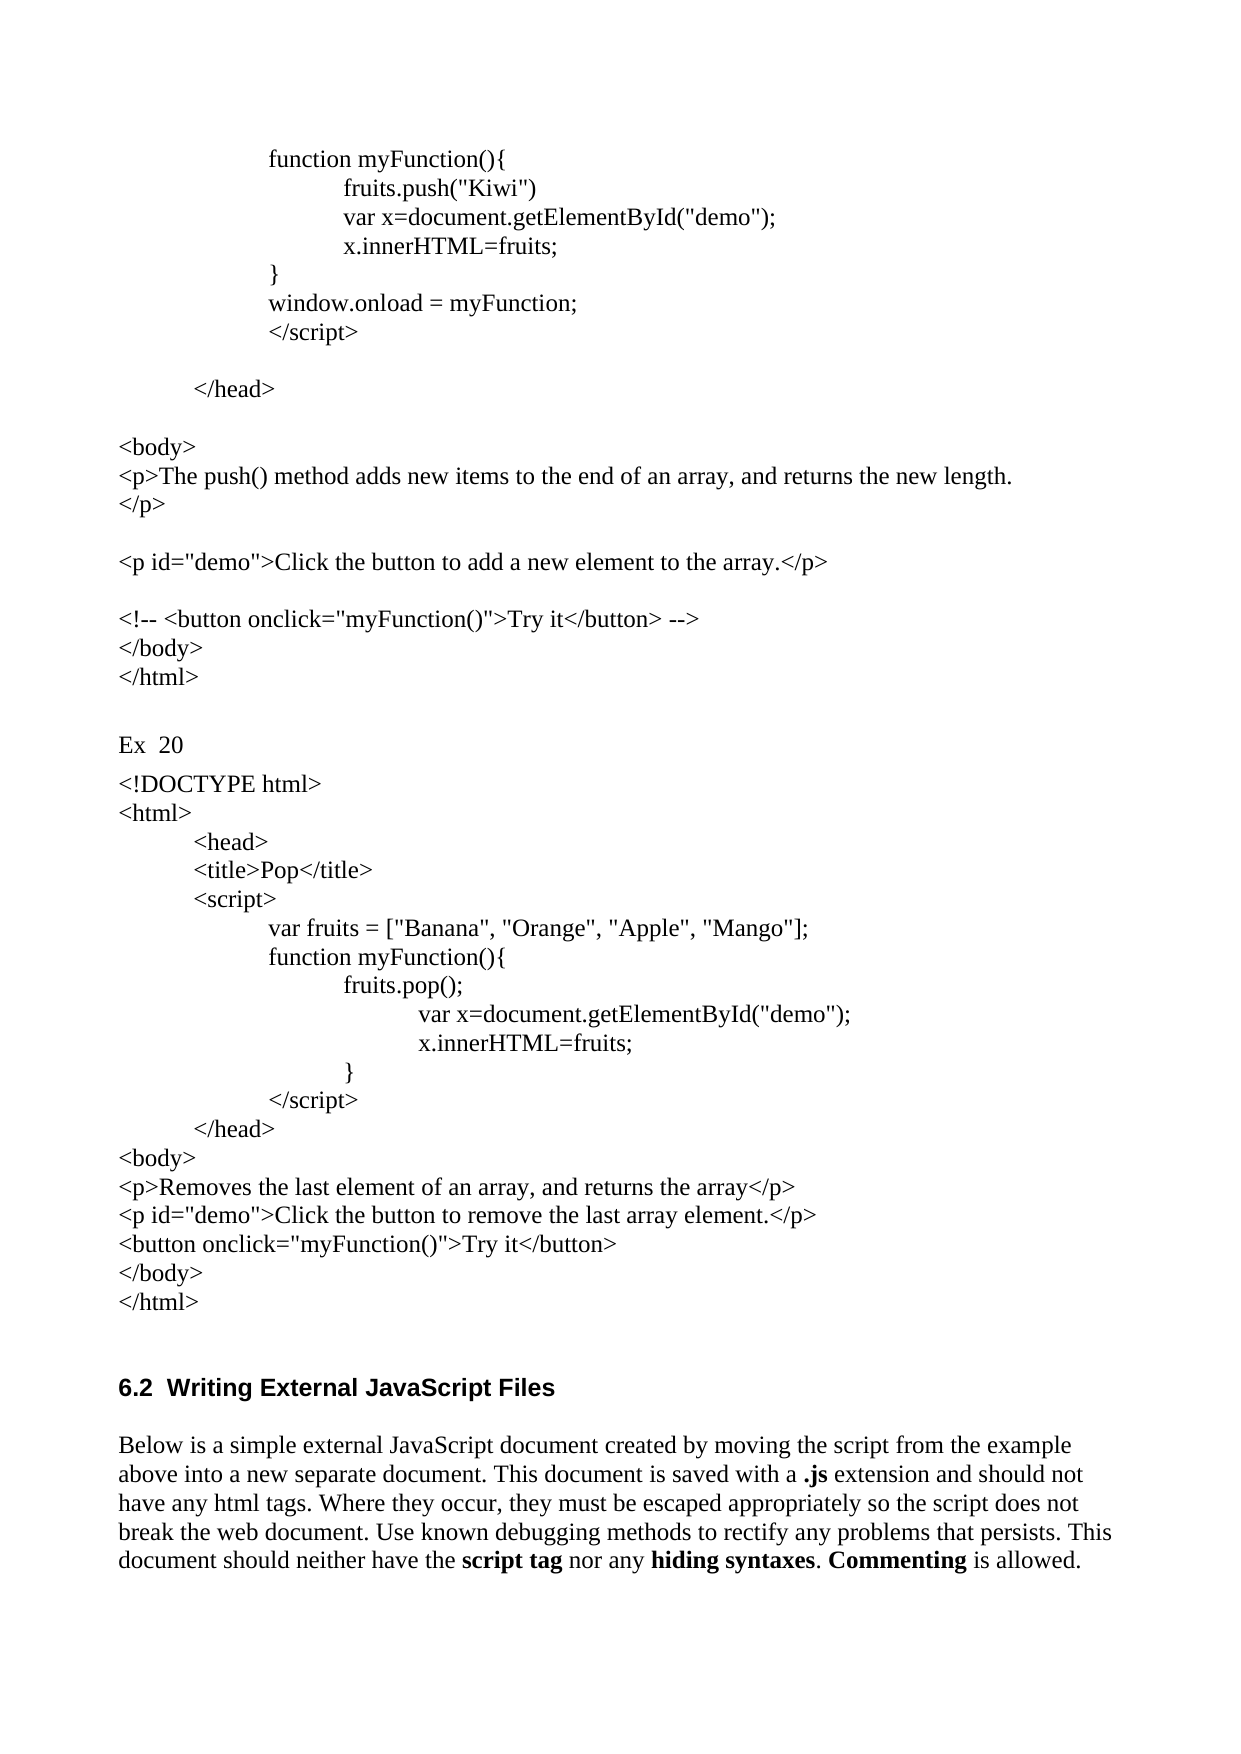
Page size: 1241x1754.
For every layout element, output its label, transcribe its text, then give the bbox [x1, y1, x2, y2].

text fruits.push("Kiwi") [118, 173, 1122, 202]
text <p>The push() method adds new items to the end of an array, and returns the new length. [118, 461, 1122, 489]
text </body> [118, 1258, 1122, 1287]
text Below is a simple external JavaScript document created by moving the script from the example above into a new separate document. This document is saved with a .js extension and should not have any html tags. Where they occur, they must be escaped appropriately so the script does not break the web document. Use known debugging methods to rectify any problems that persists. This document should neither have the script tag nor any hiding syntaxes. Commenting is allowed. [118, 1430, 1122, 1574]
text fruits.pop(); [118, 970, 1122, 999]
text Ex 20 [118, 730, 1122, 759]
text } [118, 259, 1122, 288]
text 6.2 Writing External JavaScript Files [118, 1373, 1122, 1402]
text <body> [118, 1143, 1122, 1172]
text window.onload = myFunction; [118, 288, 1122, 317]
text <html> [118, 798, 1122, 827]
text <!DOCTYPE html> [118, 769, 1122, 798]
text function myFunction(){ [118, 144, 1122, 173]
text var fruits = ["Banana", "Orange", "Apple", "Mango"]; [118, 913, 1122, 942]
text <p id="demo">Click the button to remove the last array element.</p> [118, 1200, 1122, 1229]
text <button onclick="myFunction()">Try it</button> [118, 1229, 1122, 1258]
text </body> [118, 633, 1122, 662]
text <!-- <button onclick="myFunction()">Try it</button> --> [118, 604, 1122, 633]
text var x=document.getElementById("demo"); [118, 202, 1122, 231]
text <p id="demo">Click the button to add a new element to the array.</p> [118, 547, 1122, 576]
text </head> [118, 1114, 1122, 1143]
text <head> [118, 827, 1122, 855]
text <title>Pop</title> [118, 855, 1122, 884]
text </script> [118, 1085, 1122, 1114]
text </head> [118, 374, 1122, 403]
text <script> [118, 884, 1122, 913]
text x.innerHTML=fruits; [118, 231, 1122, 259]
text var x=document.getElementById("demo"); [118, 999, 1122, 1028]
text </html> [118, 1287, 1122, 1315]
text </script> [118, 317, 1122, 346]
text <body> [118, 432, 1122, 461]
text function myFunction(){ [118, 942, 1122, 970]
text x.innerHTML=fruits; [118, 1028, 1122, 1057]
text </html> [118, 662, 1122, 691]
text </p> [118, 489, 1122, 518]
text <p>Removes the last element of an array, and returns the array</p> [118, 1172, 1122, 1200]
text } [118, 1057, 1122, 1085]
